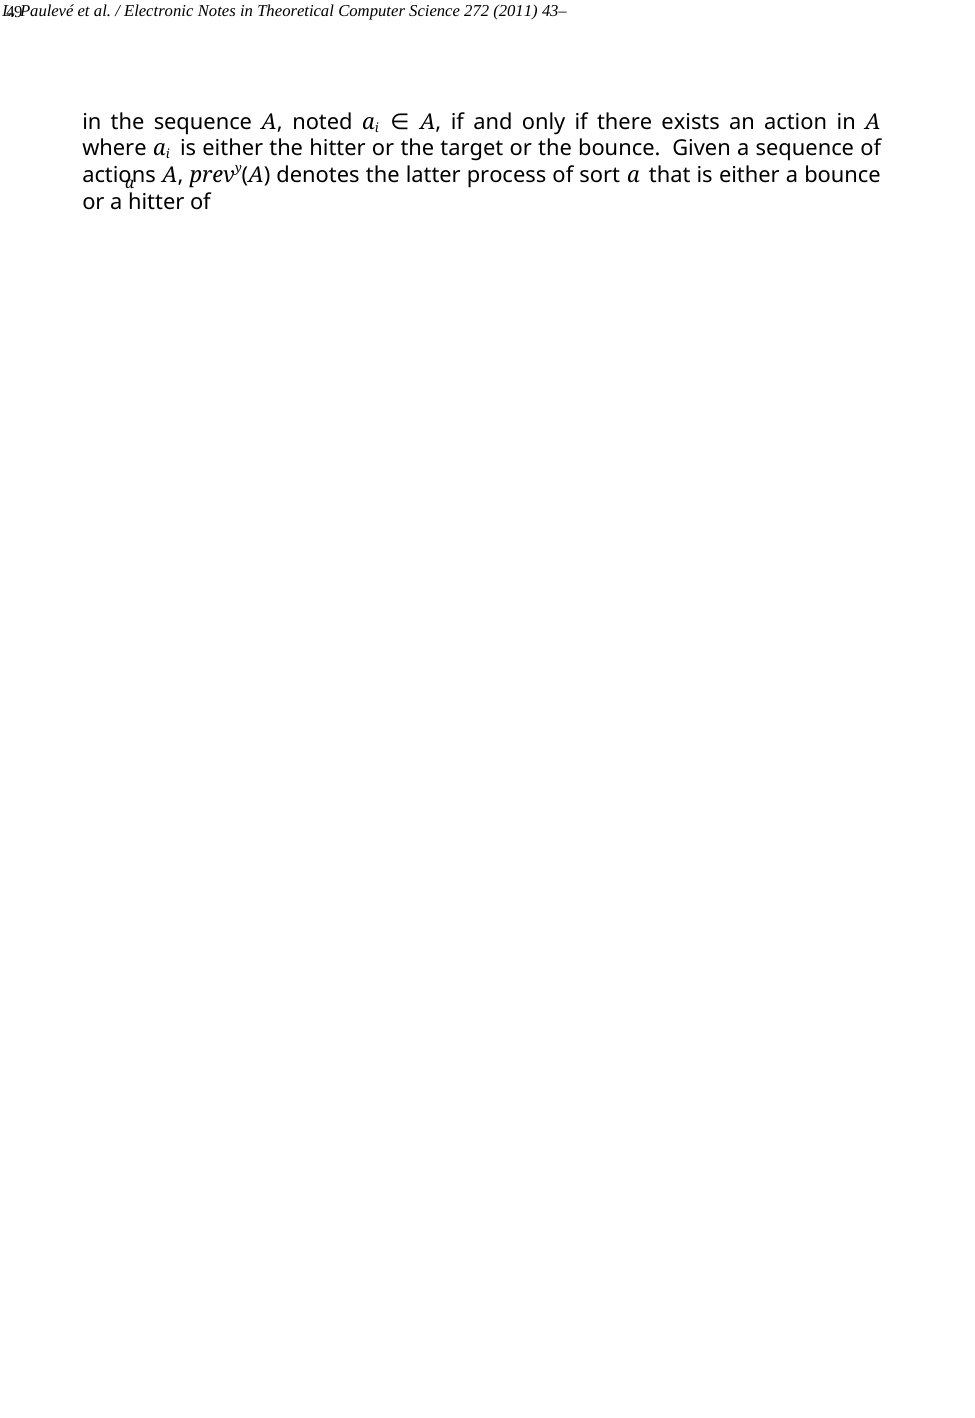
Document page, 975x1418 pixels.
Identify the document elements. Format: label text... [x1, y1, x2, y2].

text in the sequence A, noted ai ∈ A, if and only if there exists an action in A where ai is either the hitter or the target or the bounce. Given a sequence of actions A, prevy(A) denotes the latter process of sort a that is either a bounce or a hitter of [82, 108, 881, 216]
